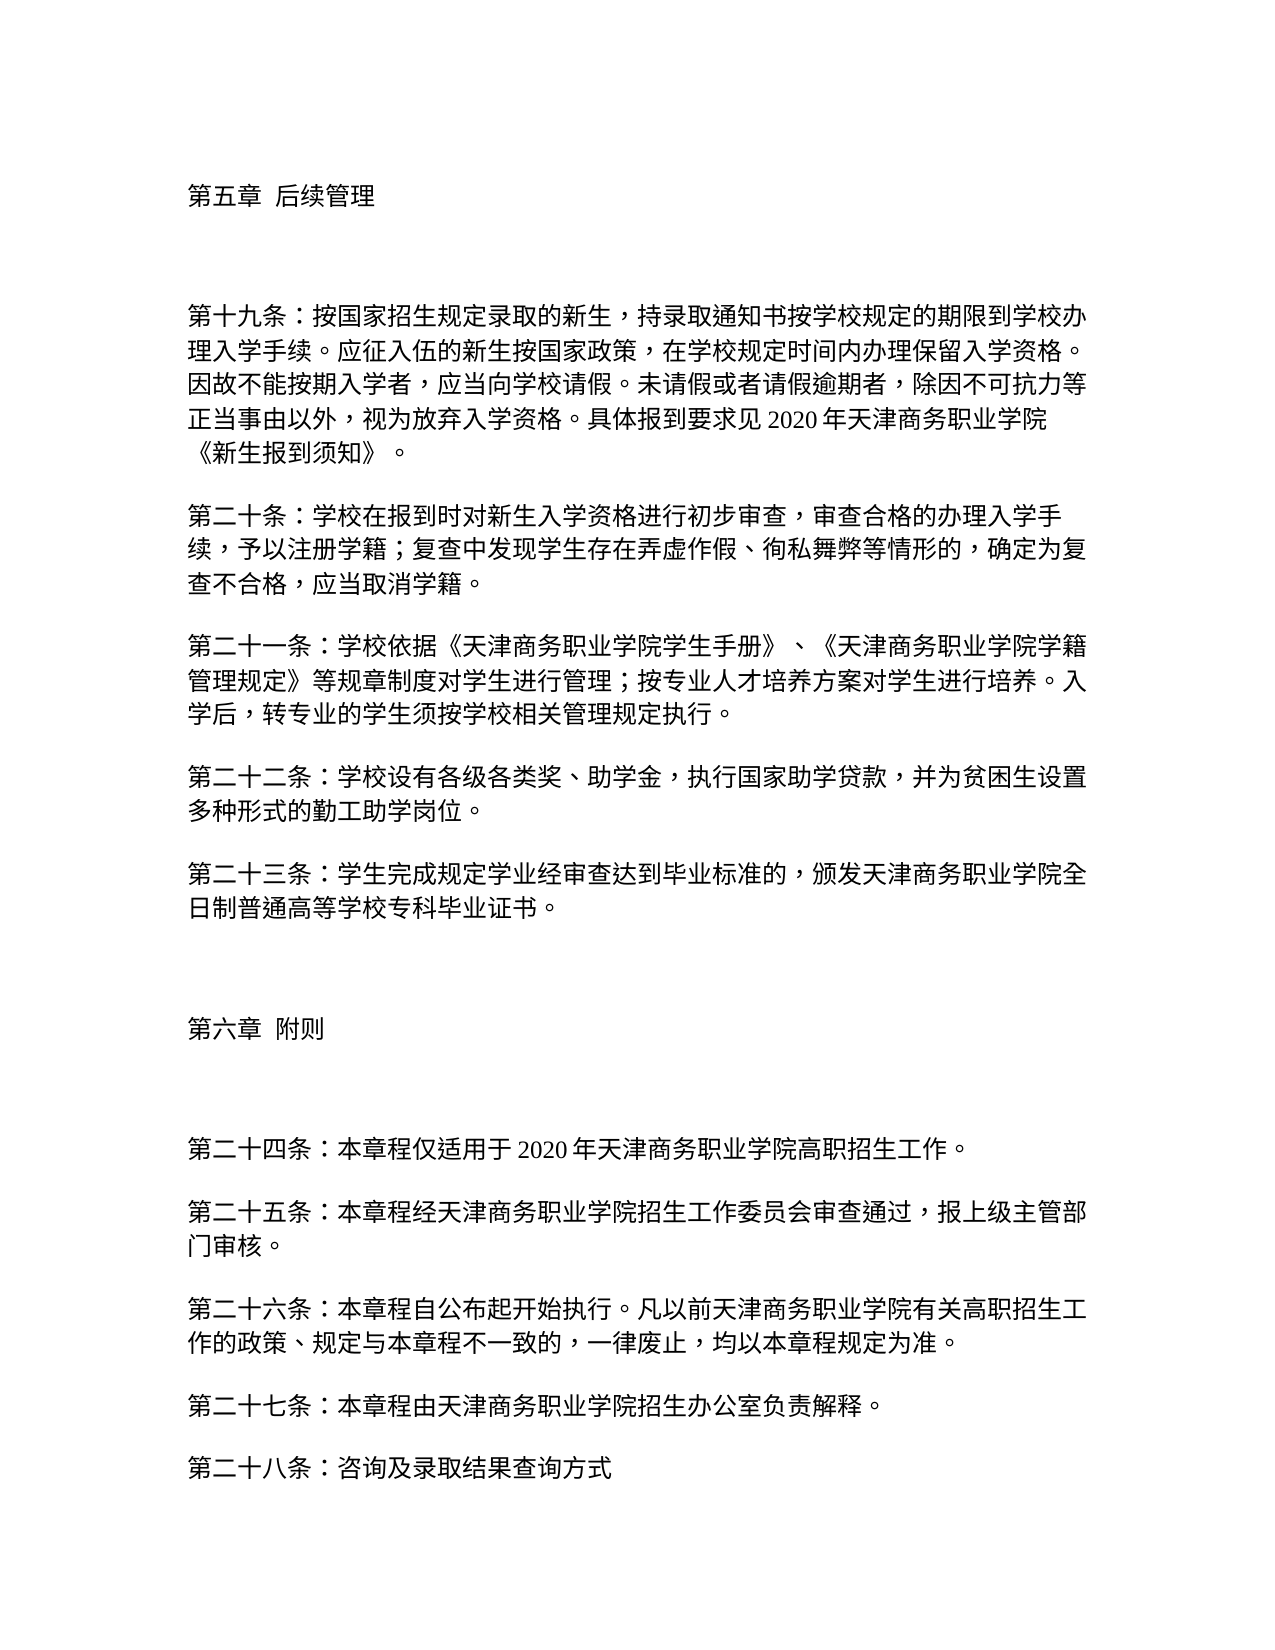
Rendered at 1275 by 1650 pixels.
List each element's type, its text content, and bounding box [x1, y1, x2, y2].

text 第二十八条：咨询及录取结果查询方式 [187, 1451, 1087, 1485]
text 第二十二条：学校设有各级各类奖、助学金，执行国家助学贷款，并为贫困生设置多种形式的勤工助学岗位。 [187, 760, 1087, 828]
text 第二十六条：本章程自公布起开始执行。凡以前天津商务职业学院有关高职招生工作的政策、规定与本章程不一致的，一律废止，均以本章程规定为准。 [187, 1291, 1087, 1359]
text 第十九条：按国家招生规定录取的新生，持录取通知书按学校规定的期限到学校办理入学手续。应征入伍的新生按国家政策，在学校规定时间内办理保留入学资格。因故不能按期入学者，应当向学校请假。未请假或者请假逾期者，除因不可抗力等正当事由以外，视为放弃入学资格。具体报到要求见2020年天津商务职业学院《新生报到须知》。 [187, 299, 1087, 469]
text 第二十条：学校在报到时对新生入学资格进行初步审查，审查合格的办理入学手续，予以注册学籍；复查中发现学生存在弄虚作假、徇私舞弊等情形的，确定为复查不合格，应当取消学籍。 [187, 498, 1087, 600]
text 第二十五条：本章程经天津商务职业学院招生工作委员会审查通过，报上级主管部门审核。 [187, 1194, 1087, 1262]
text 第六章 附则 [187, 1011, 1087, 1045]
text 第二十四条：本章程仅适用于2020年天津商务职业学院高职招生工作。 [187, 1132, 1087, 1166]
text 第二十三条：学生完成规定学业经审查达到毕业标准的，颁发天津商务职业学院全日制普通高等学校专科毕业证书。 [187, 857, 1087, 925]
text 第五章 后续管理 [187, 179, 1087, 213]
text 第二十一条：学校依据《天津商务职业学院学生手册》、《天津商务职业学院学籍管理规定》等规章制度对学生进行管理；按专业人才培养方案对学生进行培养。入学后，转专业的学生须按学校相关管理规定执行。 [187, 629, 1087, 731]
text 第二十七条：本章程由天津商务职业学院招生办公室负责解释。 [187, 1388, 1087, 1422]
